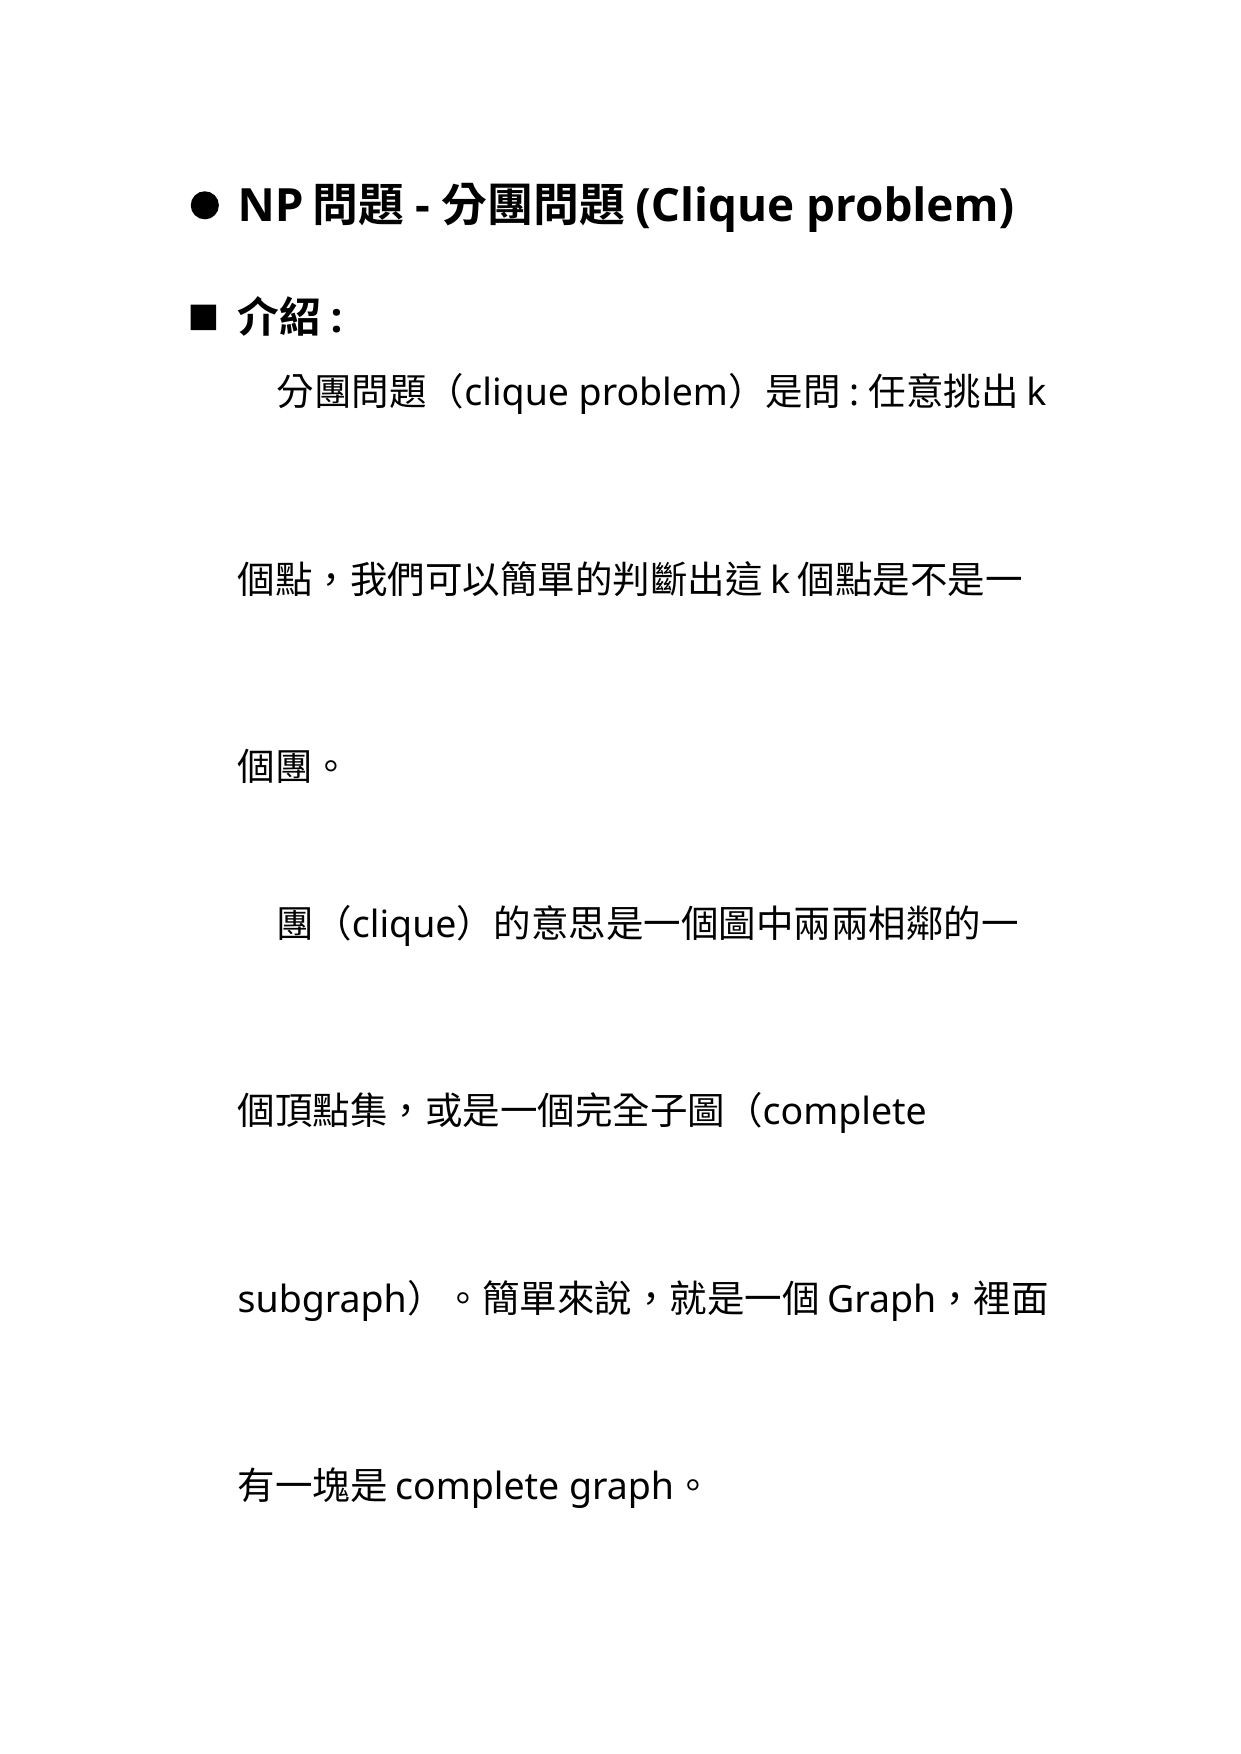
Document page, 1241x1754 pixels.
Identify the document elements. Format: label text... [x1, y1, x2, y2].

list 分團問題（clique problem）是問 : 任意挑出k個點，我們可以簡單的判斷出這k個點是不是一個團。 [237, 352, 1053, 802]
list 介紹 : [187, 277, 1053, 352]
list 團（clique）的意思是一個圖中兩兩相鄰的一個頂點集，或是一個完全子圖（complete subgraph）。簡單來說，就是一個Graph，裡面 有一塊是complete graph。 [237, 883, 1053, 1521]
list NP問題 - 分團問題 (Clique problem) [187, 164, 1053, 239]
